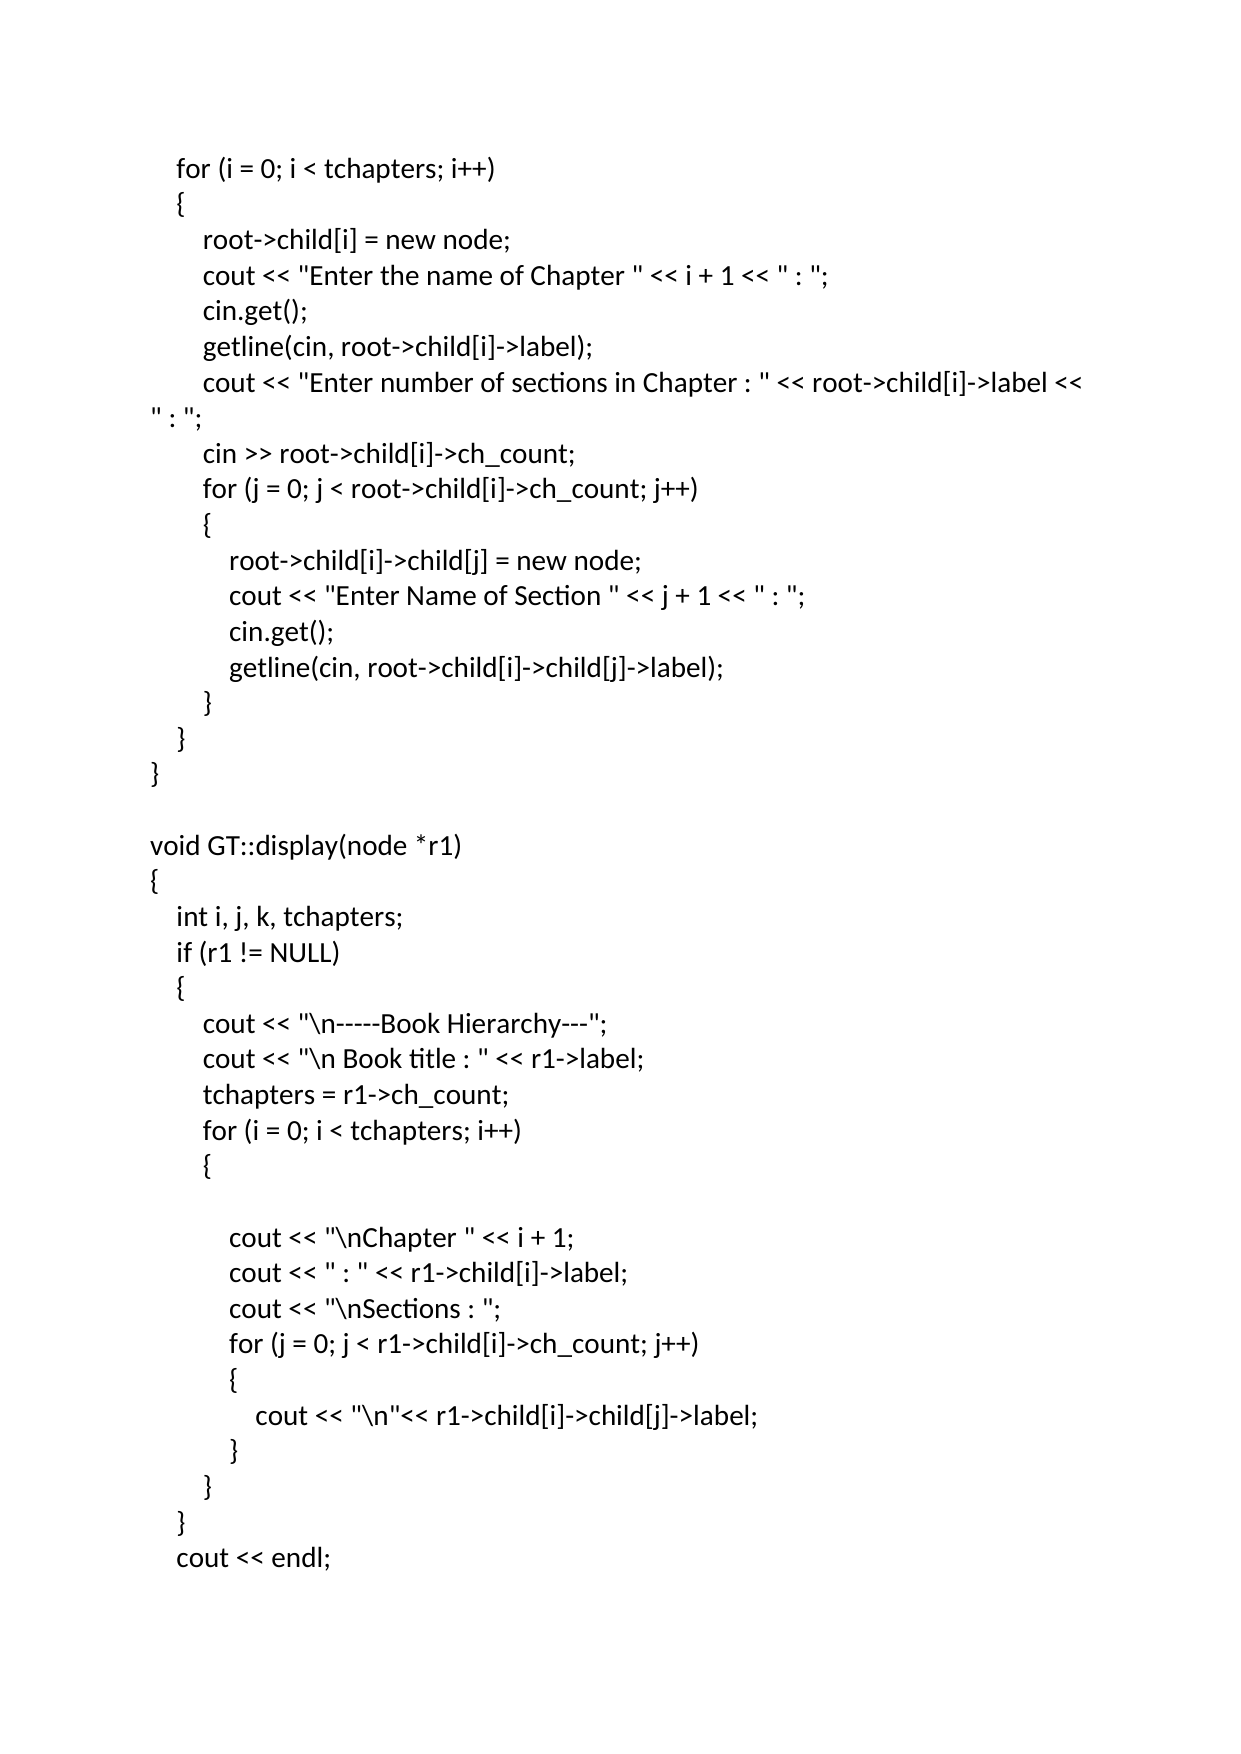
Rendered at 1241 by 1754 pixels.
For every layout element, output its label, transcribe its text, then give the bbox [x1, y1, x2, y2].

text cin.get(); [150, 613, 1090, 649]
text } [150, 756, 1090, 791]
text for (j = 0; j < root->child[i]->ch_count; j++) [150, 471, 1090, 506]
text cin >> root->child[i]->ch_count; [150, 435, 1090, 471]
text if (r1 != NULL) [150, 934, 1090, 969]
text cout << " : " << r1->child[i]->label; [150, 1254, 1090, 1290]
text void GT::display(node *r1) [150, 827, 1090, 862]
text { [150, 186, 1090, 221]
text cout << endl; [150, 1539, 1090, 1575]
text getline(cin, root->child[i]->label); [150, 328, 1090, 364]
text cout << "Enter number of sections in Chapter : " << root->child[i]->label << " : "; [150, 364, 1090, 435]
text } [150, 684, 1090, 720]
text { [150, 862, 1090, 898]
text for (i = 0; i < tchapters; i++) [150, 1112, 1090, 1147]
text cout << "\nChapter " << i + 1; [150, 1219, 1090, 1254]
text int i, j, k, tchapters; [150, 898, 1090, 934]
text } [150, 1432, 1090, 1468]
text { [150, 1361, 1090, 1397]
text for (j = 0; j < r1->child[i]->ch_count; j++) [150, 1326, 1090, 1361]
text cout << "Enter Name of Section " << j + 1 << " : "; [150, 577, 1090, 613]
text } [150, 1468, 1090, 1504]
text cout << "\nSections : "; [150, 1290, 1090, 1326]
text cin.get(); [150, 292, 1090, 328]
text root->child[i] = new node; [150, 221, 1090, 257]
text tchapters = r1->ch_count; [150, 1076, 1090, 1112]
text for (i = 0; i < tchapters; i++) [150, 150, 1090, 186]
text cout << "Enter the name of Chapter " << i + 1 << " : "; [150, 257, 1090, 292]
text cout << "\n"<< r1->child[i]->child[j]->label; [150, 1397, 1090, 1432]
text } [150, 1504, 1090, 1539]
text } [150, 720, 1090, 756]
text getline(cin, root->child[i]->child[j]->label); [150, 649, 1090, 684]
text root->child[i]->child[j] = new node; [150, 542, 1090, 577]
text cout << "\n Book title : " << r1->label; [150, 1041, 1090, 1076]
text { [150, 506, 1090, 542]
text cout << "\n-----Book Hierarchy---"; [150, 1005, 1090, 1041]
text { [150, 1147, 1090, 1183]
text { [150, 969, 1090, 1005]
